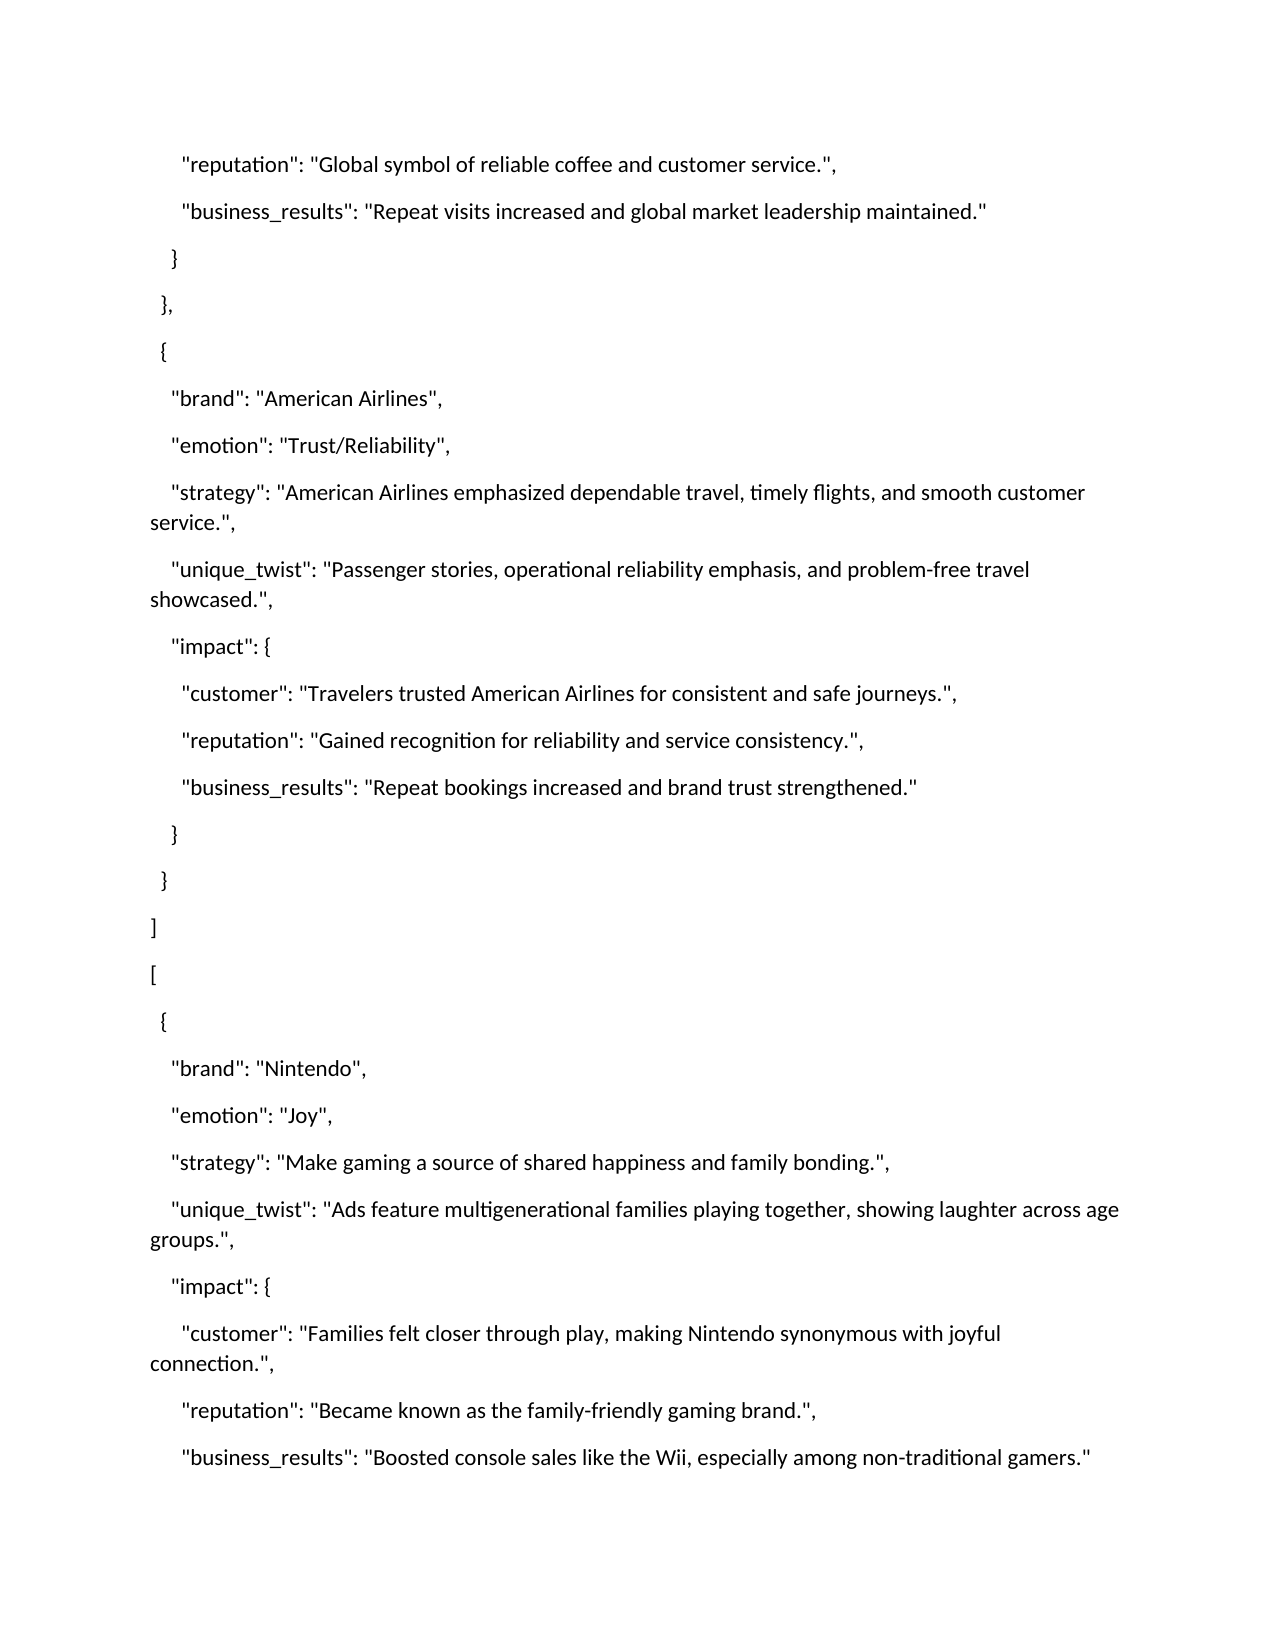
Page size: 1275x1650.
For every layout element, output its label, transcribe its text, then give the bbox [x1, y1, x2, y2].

text { [150, 337, 1125, 366]
text "customer": "Families felt closer through play, making Nintendo synonymous with joyful connection.", [150, 1319, 1125, 1377]
text "unique_twist": "Ads feature multigenerational families playing together, showing laughter across age groups.", [150, 1195, 1125, 1253]
text "brand": "American Airlines", [150, 384, 1125, 412]
text "reputation": "Gained recognition for reliability and service consistency.", [150, 726, 1125, 754]
text }, [150, 291, 1125, 319]
text [ [150, 960, 1125, 988]
text "business_results": "Repeat bookings increased and brand trust strengthened." [150, 773, 1125, 801]
text } [150, 244, 1125, 272]
text "emotion": "Joy", [150, 1101, 1125, 1129]
text } [150, 867, 1125, 895]
text "emotion": "Trust/Reliability", [150, 431, 1125, 459]
text } [150, 820, 1125, 848]
text "unique_twist": "Passenger stories, operational reliability emphasis, and problem-free travel showcased.", [150, 555, 1125, 613]
text "business_results": "Repeat visits increased and global market leadership maintained." [150, 197, 1125, 225]
text "customer": "Travelers trusted American Airlines for consistent and safe journeys.", [150, 679, 1125, 707]
text ] [150, 913, 1125, 942]
text "strategy": "American Airlines emphasized dependable travel, timely flights, and smooth customer service.", [150, 478, 1125, 536]
text "brand": "Nintendo", [150, 1054, 1125, 1082]
text "business_results": "Boosted console sales like the Wii, especially among non-traditional gamers." [150, 1443, 1125, 1471]
text "reputation": "Global symbol of reliable coffee and customer service.", [150, 150, 1125, 178]
text "reputation": "Became known as the family-friendly gaming brand.", [150, 1396, 1125, 1424]
text "strategy": "Make gaming a source of shared happiness and family bonding.", [150, 1148, 1125, 1176]
text { [150, 1007, 1125, 1035]
text "impact": { [150, 632, 1125, 660]
text "impact": { [150, 1272, 1125, 1300]
